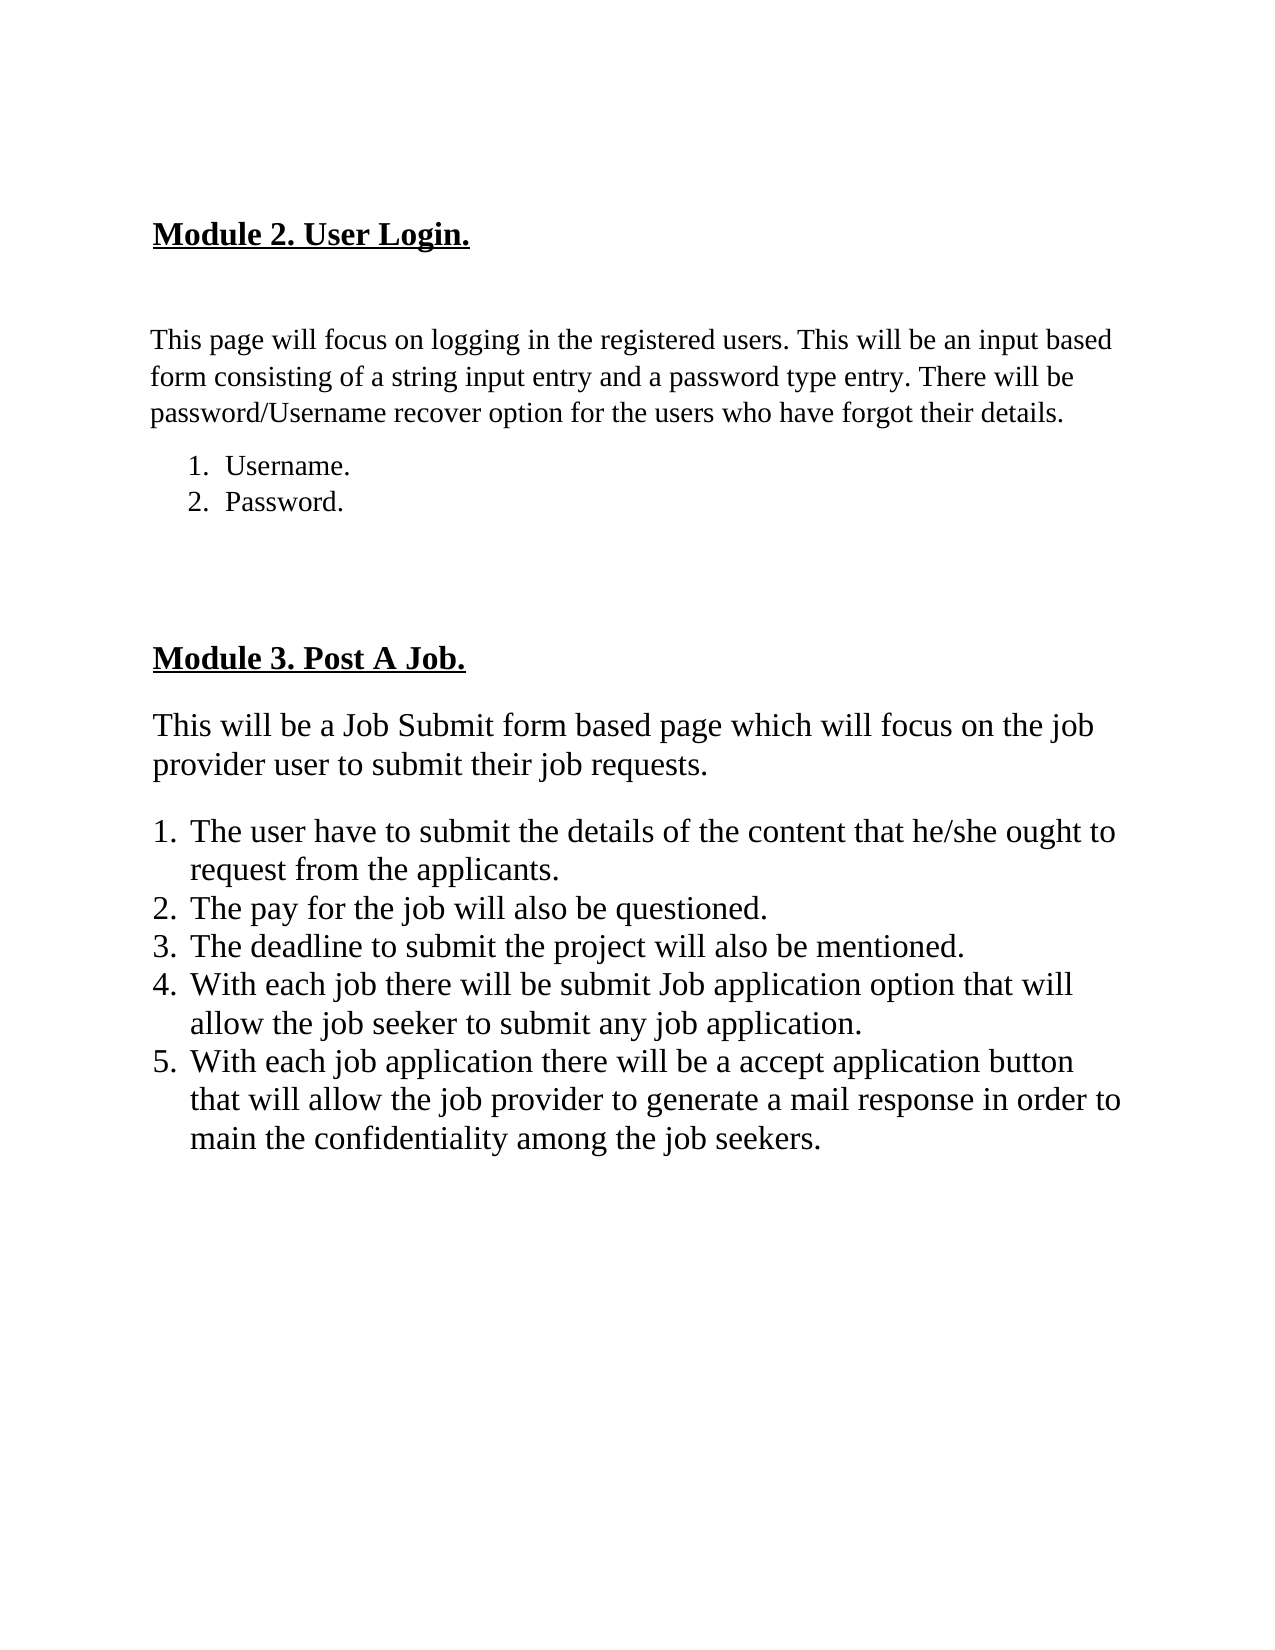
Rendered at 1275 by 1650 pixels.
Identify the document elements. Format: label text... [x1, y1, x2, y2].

list With each job there will be submit Job application option that will allow the job seeker to submit any job application. [152, 965, 1125, 1041]
list Username. [187, 448, 1125, 481]
list The user have to submit the details of the content that he/she ought to request from the applicants. [152, 811, 1125, 888]
text This page will focus on logging in the registered users. This will be an input based form consisting of a string input entry and a password type entry. There will be password/Username recover option for the users who have forgot their details. [150, 322, 1125, 428]
list With each job application there will be a accept application button that will allow the job provider to generate a mail response in order to main the confidentiality among the job seekers. [152, 1041, 1125, 1156]
list The pay for the job will also be questioned. [152, 888, 1125, 926]
text Module 3. Post A Job. [152, 638, 1125, 676]
list The deadline to submit the project will also be mentioned. [152, 926, 1125, 965]
text This will be a Job Submit form based page which will focus on the job provider user to submit their job requests. [152, 706, 1125, 782]
text Module 2. User Login. [152, 214, 1125, 252]
list Password. [187, 484, 1125, 517]
